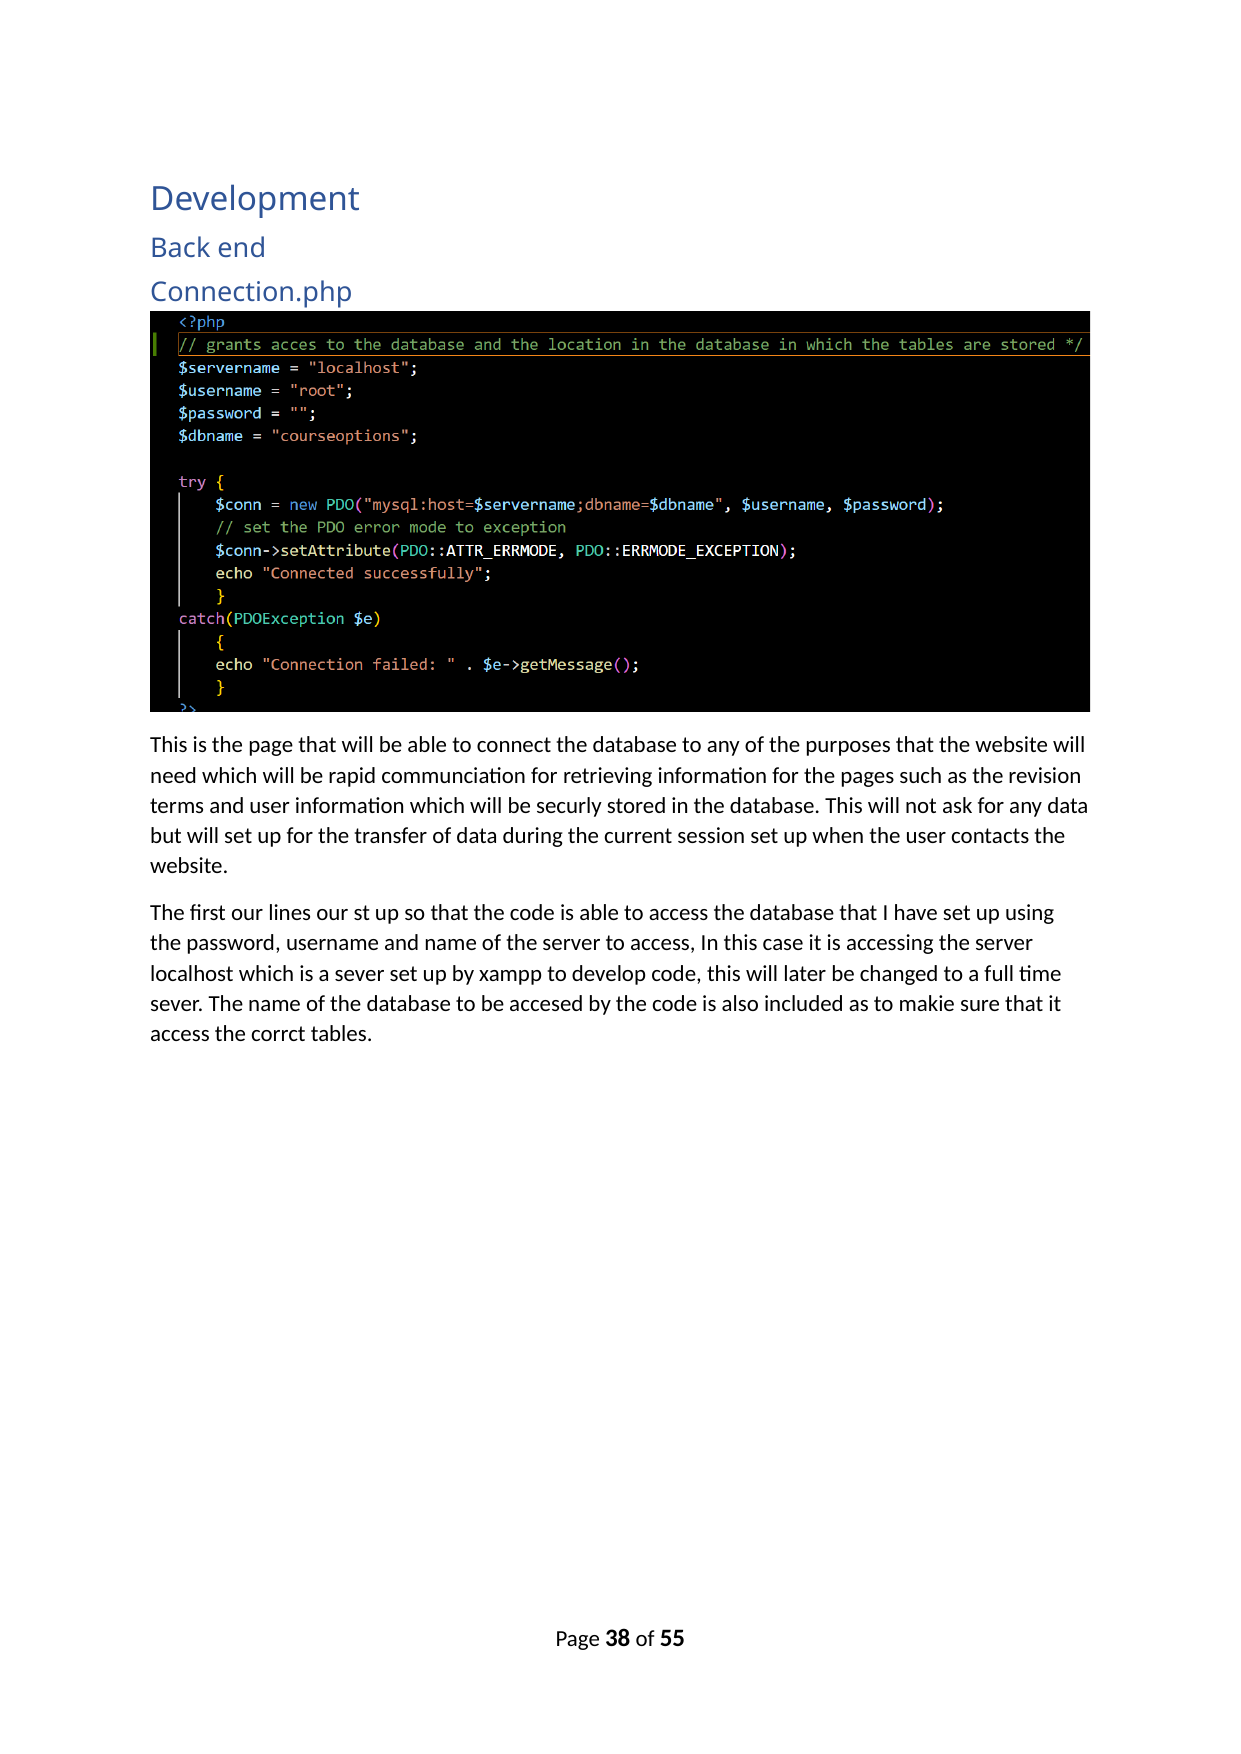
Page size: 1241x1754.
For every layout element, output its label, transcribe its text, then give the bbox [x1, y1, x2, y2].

subtitle Development [150, 175, 1090, 220]
text The first our lines our st up so that the code is able to access the database that I have set up using the password, username and name of the server to access, In this case it is accessing the server localhost which is a sever set up by xampp to develop code, this will later be changed to a full time sever. The name of the database to be accesed by the code is also included as to makie sure that it access the corrct tables. [150, 898, 1090, 1047]
text This is the page that will be able to connect the database to any of the purposes that the website will need which will be rapid communciation for retrieving information for the pages such as the revision terms and user information which will be securly stored in the database. This will not ask for any data but will set up for the transfer of data during the current session set up when the user contacts the website. [150, 731, 1090, 879]
subtitle Back end [150, 228, 1090, 265]
picture [150, 311, 1091, 712]
subtitle Connection.php [150, 272, 1090, 309]
